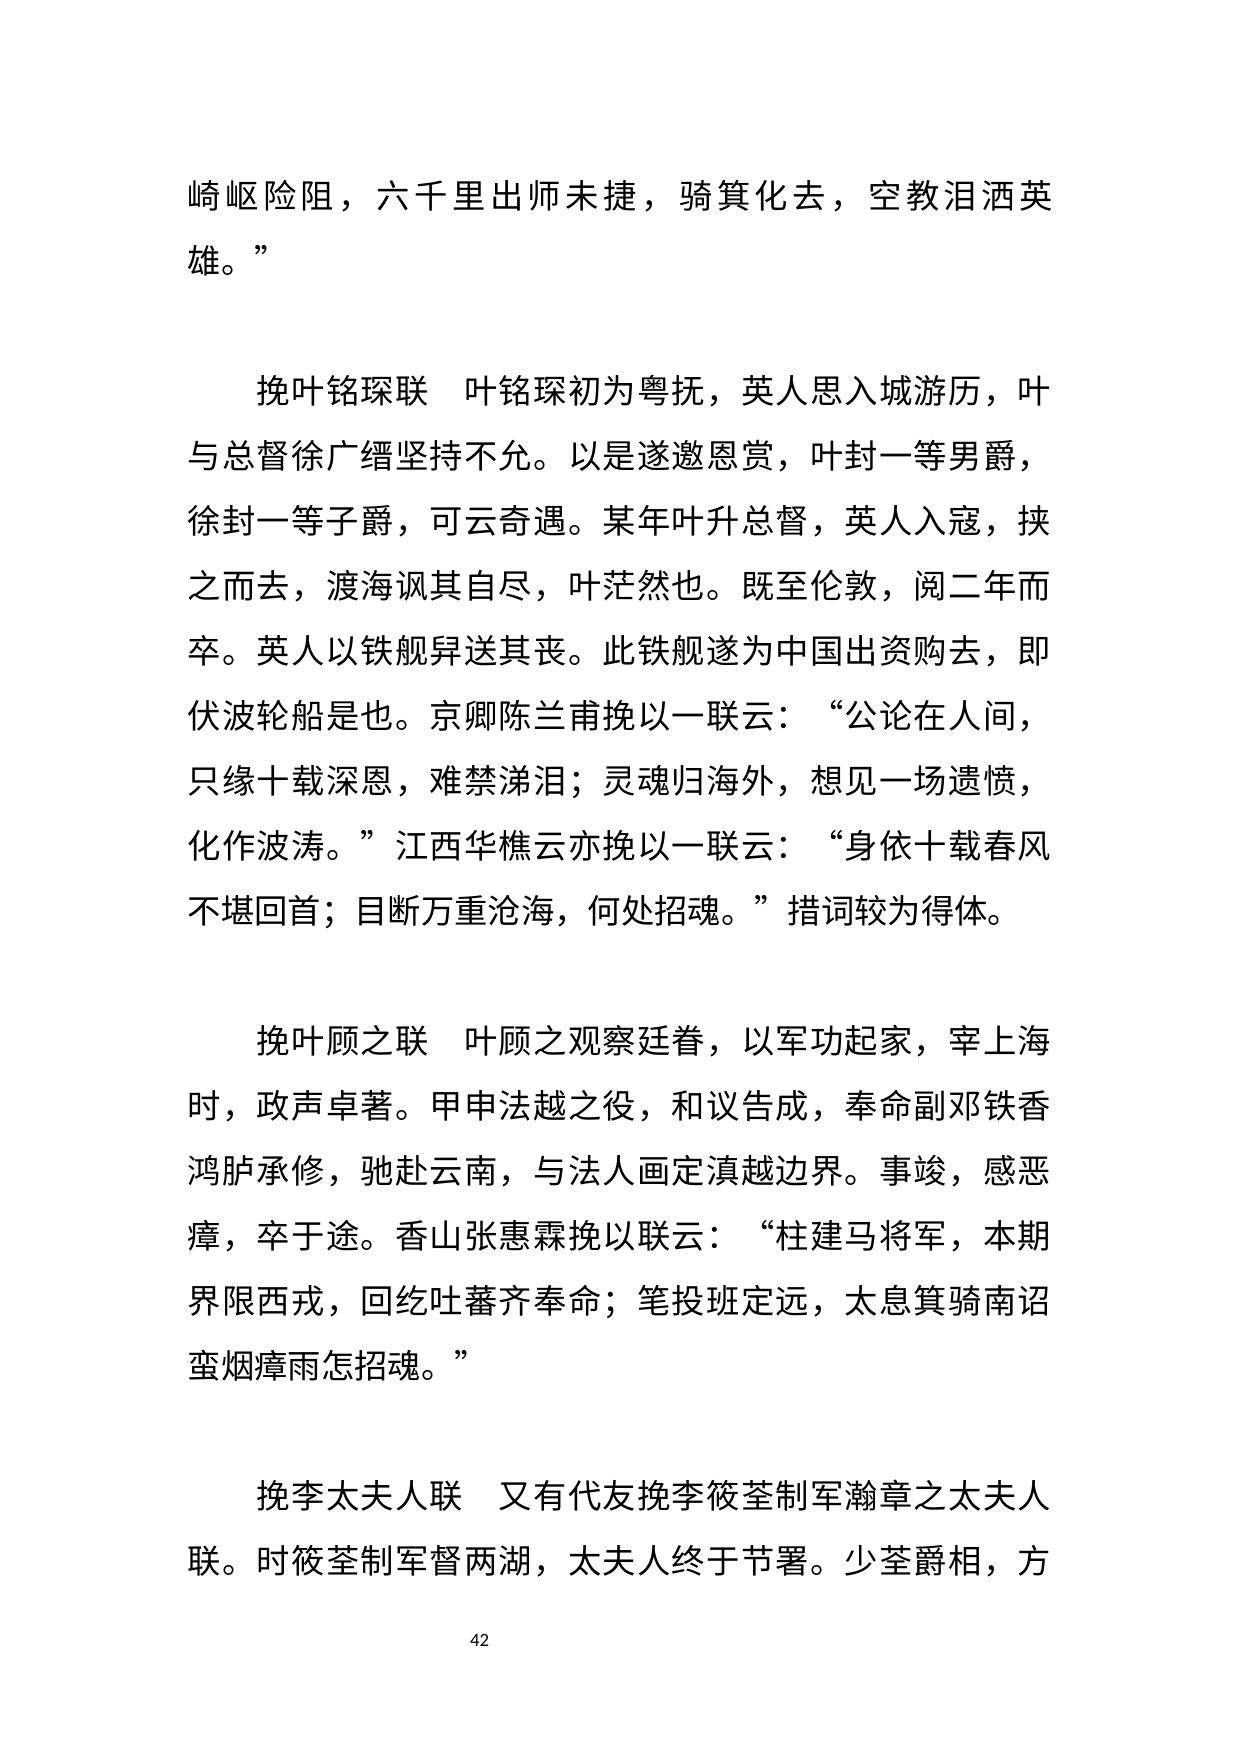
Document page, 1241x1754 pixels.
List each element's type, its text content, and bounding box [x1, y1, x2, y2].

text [187, 1462, 1053, 1592]
text 挽叶顾之联 叶顾之观察廷眷，以军功起家，宰上海时，政声卓著。甲申法越之役，和议告成，奉命副邓铁香鸿胪承修，驰赴云南，与法人画定滇越边界。事竣，感恶瘴，卒于途。香山张惠霖挽以联云：“柱建马将军，本期界限西戎，回纥吐蕃齐奉命；笔投班定远，太息箕骑南诏，蛮烟瘴雨怎招魂。” [187, 1007, 1053, 1397]
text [187, 162, 1053, 292]
text 挽叶铭琛联 叶铭琛初为粤抚，英人思入城游历，叶与总督徐广缙坚持不允。以是遂邀恩赏，叶封一等男爵，徐封一等子爵，可云奇遇。某年叶升总督，英人入寇，挟之而去，渡海讽其自尽，叶茫然也。既至伦敦，阅二年而卒。英人以铁舰舁送其丧。此铁舰遂为中国出资购去，即伏波轮船是也。京卿陈兰甫挽以一联云：“公论在人间，只缘十载深恩，难禁涕泪；灵魂归海外，想见一场遗愤，化作波涛。”江西华樵云亦挽以一联云：“身依十载春风，不堪回首；目断万重沧海，何处招魂。”措词较为得体。 [187, 357, 1053, 942]
